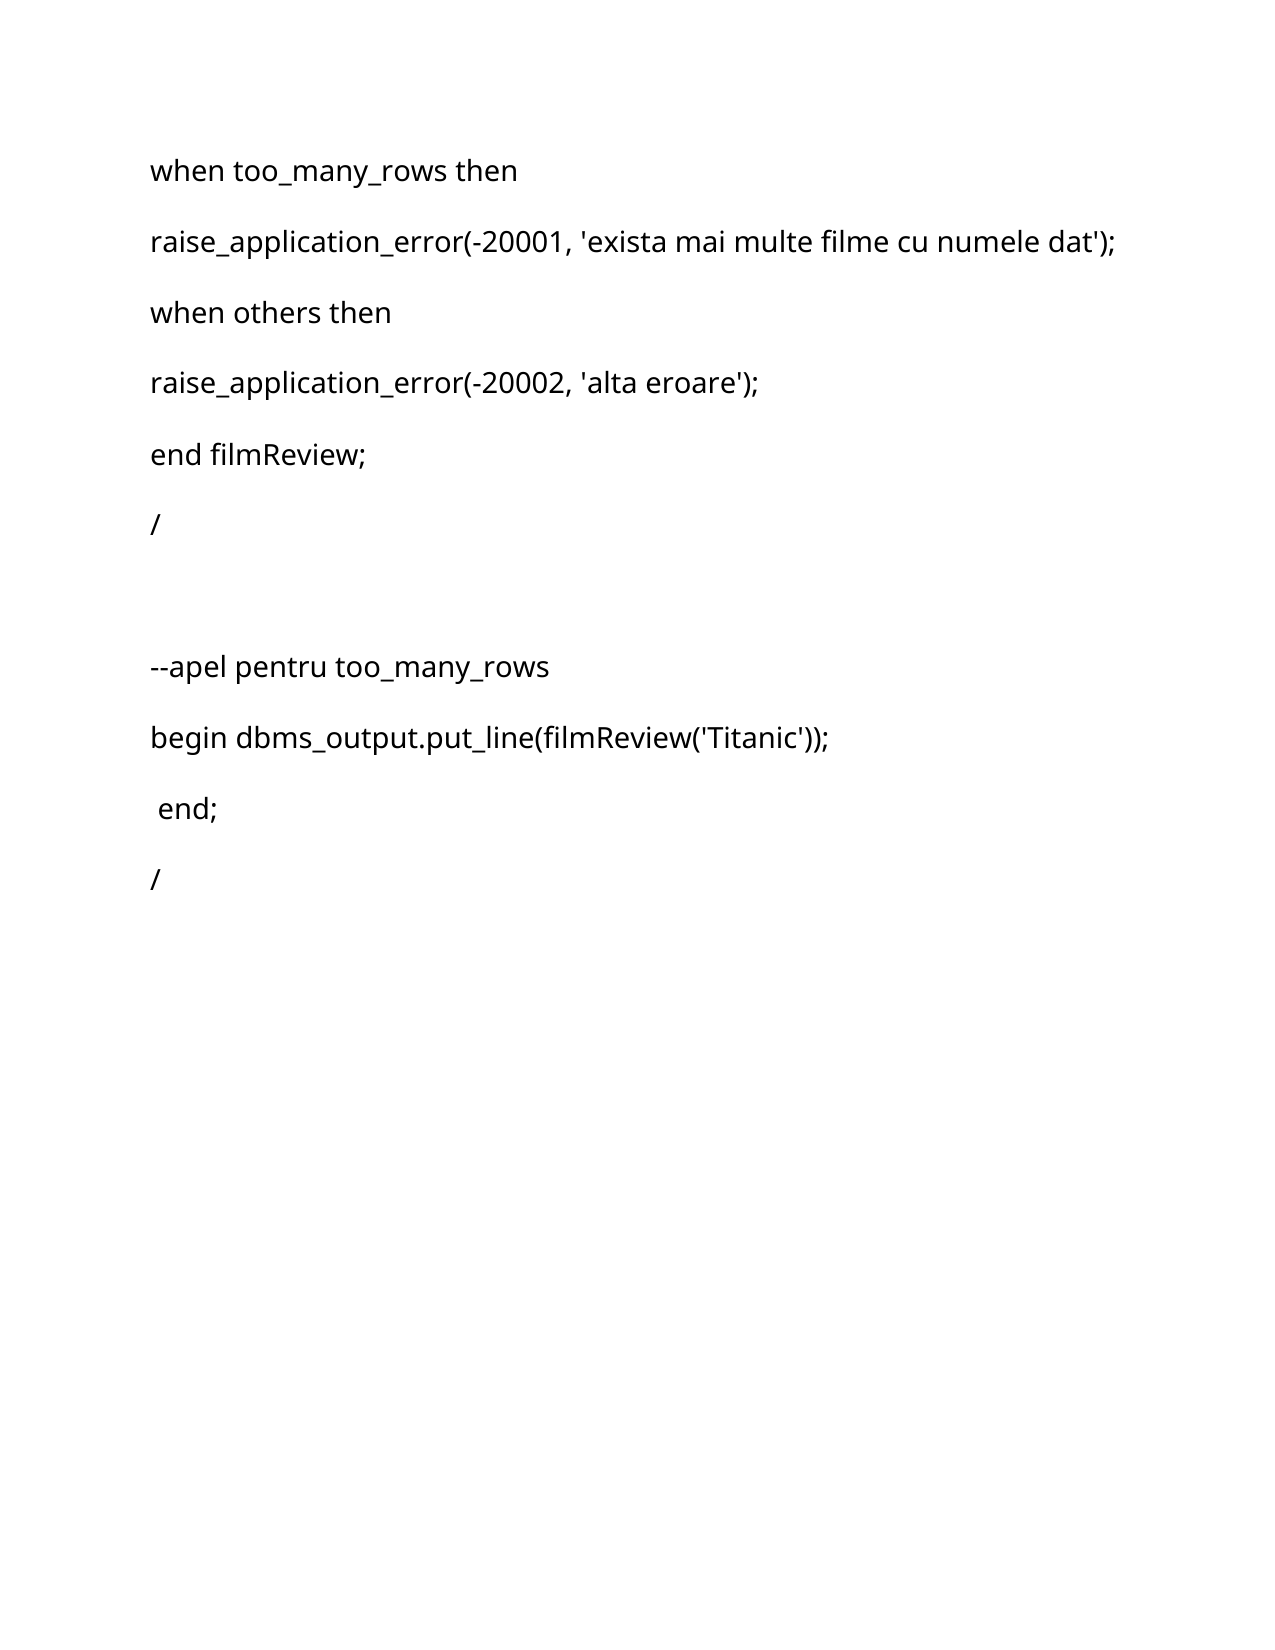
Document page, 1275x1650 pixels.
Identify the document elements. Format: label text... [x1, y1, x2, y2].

text begin dbms_output.put_line(filmReview('Titanic')); [150, 717, 1125, 757]
text end filmReview; [150, 434, 1125, 473]
text raise_application_error(-20002, 'alta eroare'); [150, 363, 1125, 402]
text when others then [150, 292, 1125, 332]
text / [150, 505, 1125, 544]
text raise_application_error(-20001, 'exista mai multe filme cu numele dat'); [150, 221, 1125, 261]
text --apel pentru too_many_rows [150, 647, 1125, 686]
text end; [150, 788, 1125, 828]
text / [150, 859, 1125, 899]
text when too_many_rows then [150, 150, 1125, 190]
